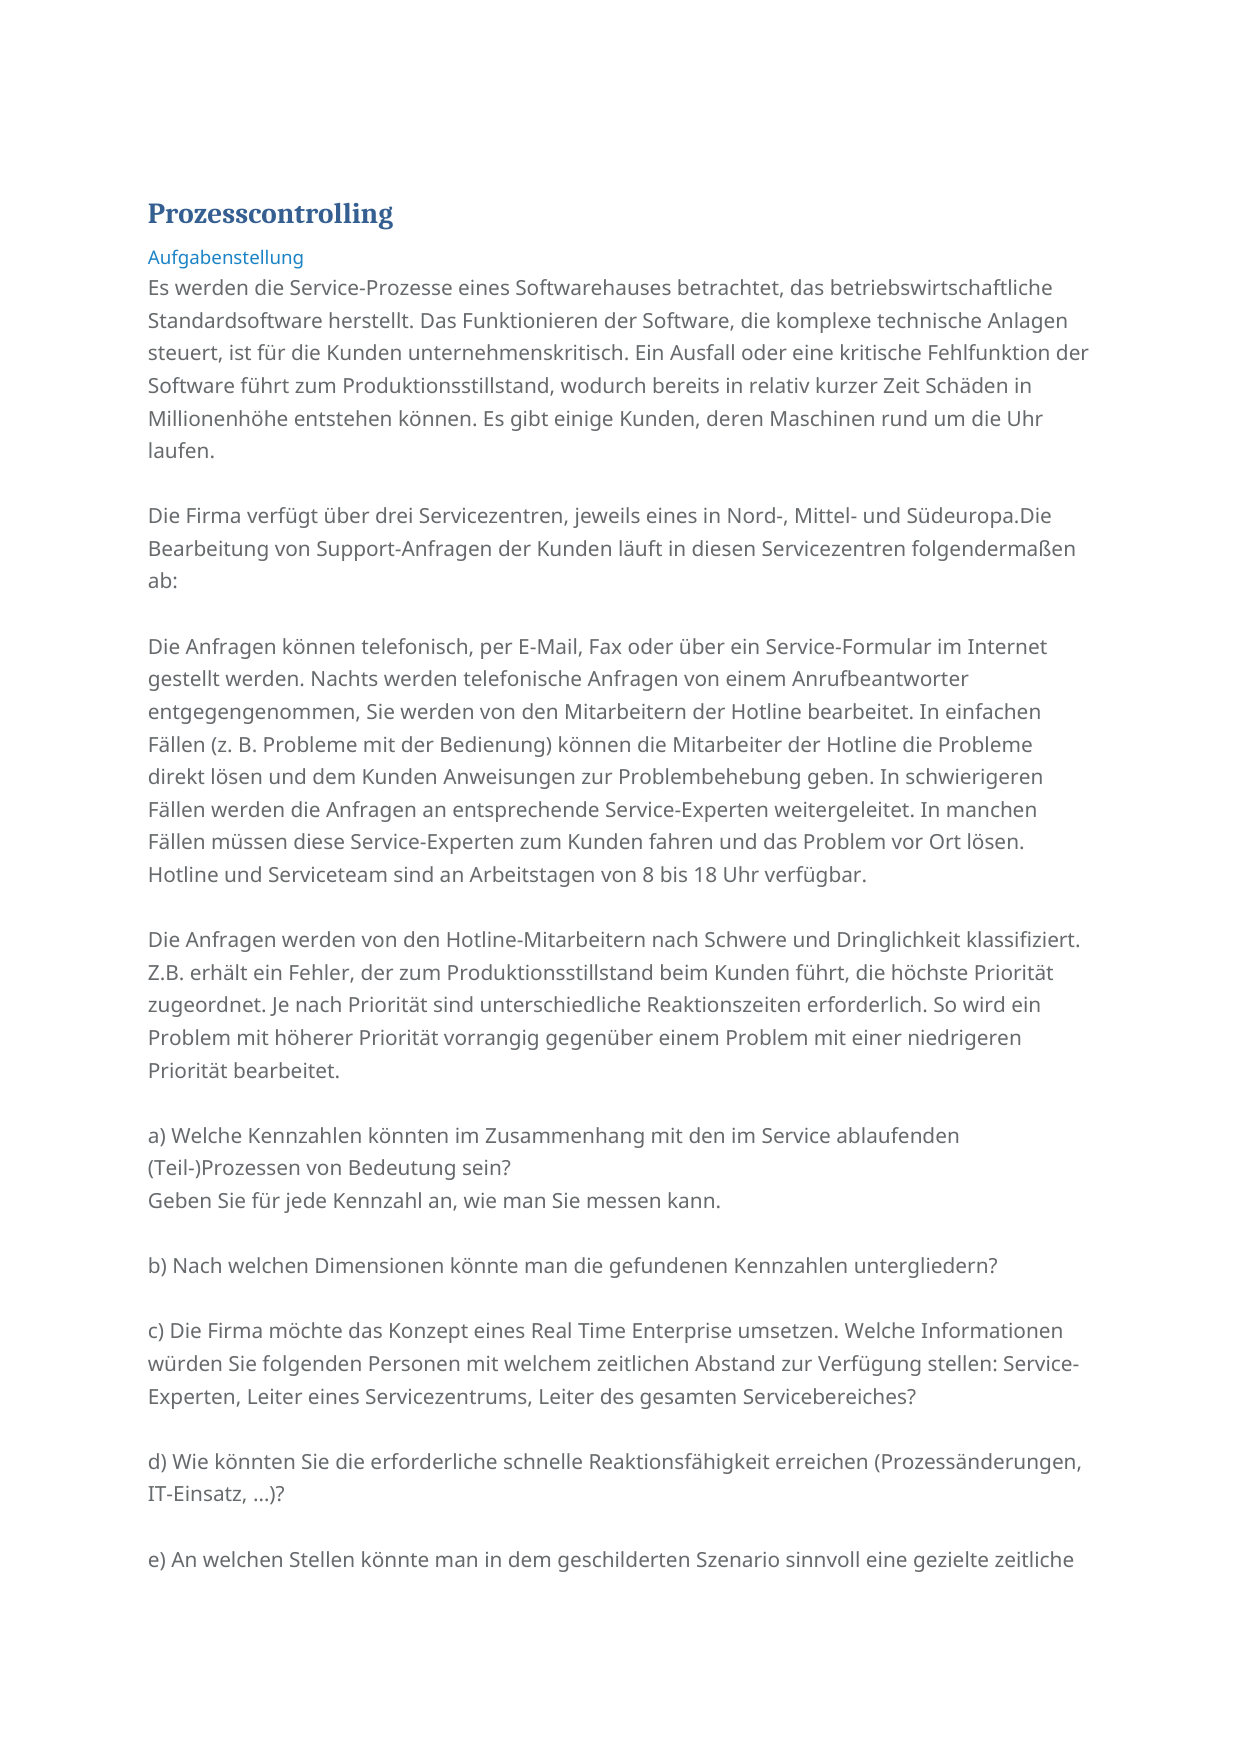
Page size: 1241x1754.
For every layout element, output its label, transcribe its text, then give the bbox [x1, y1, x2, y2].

subtitle Aufgabenstellung [148, 244, 1093, 269]
subtitle Prozesscontrolling [148, 198, 1093, 231]
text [148, 273, 1093, 1573]
